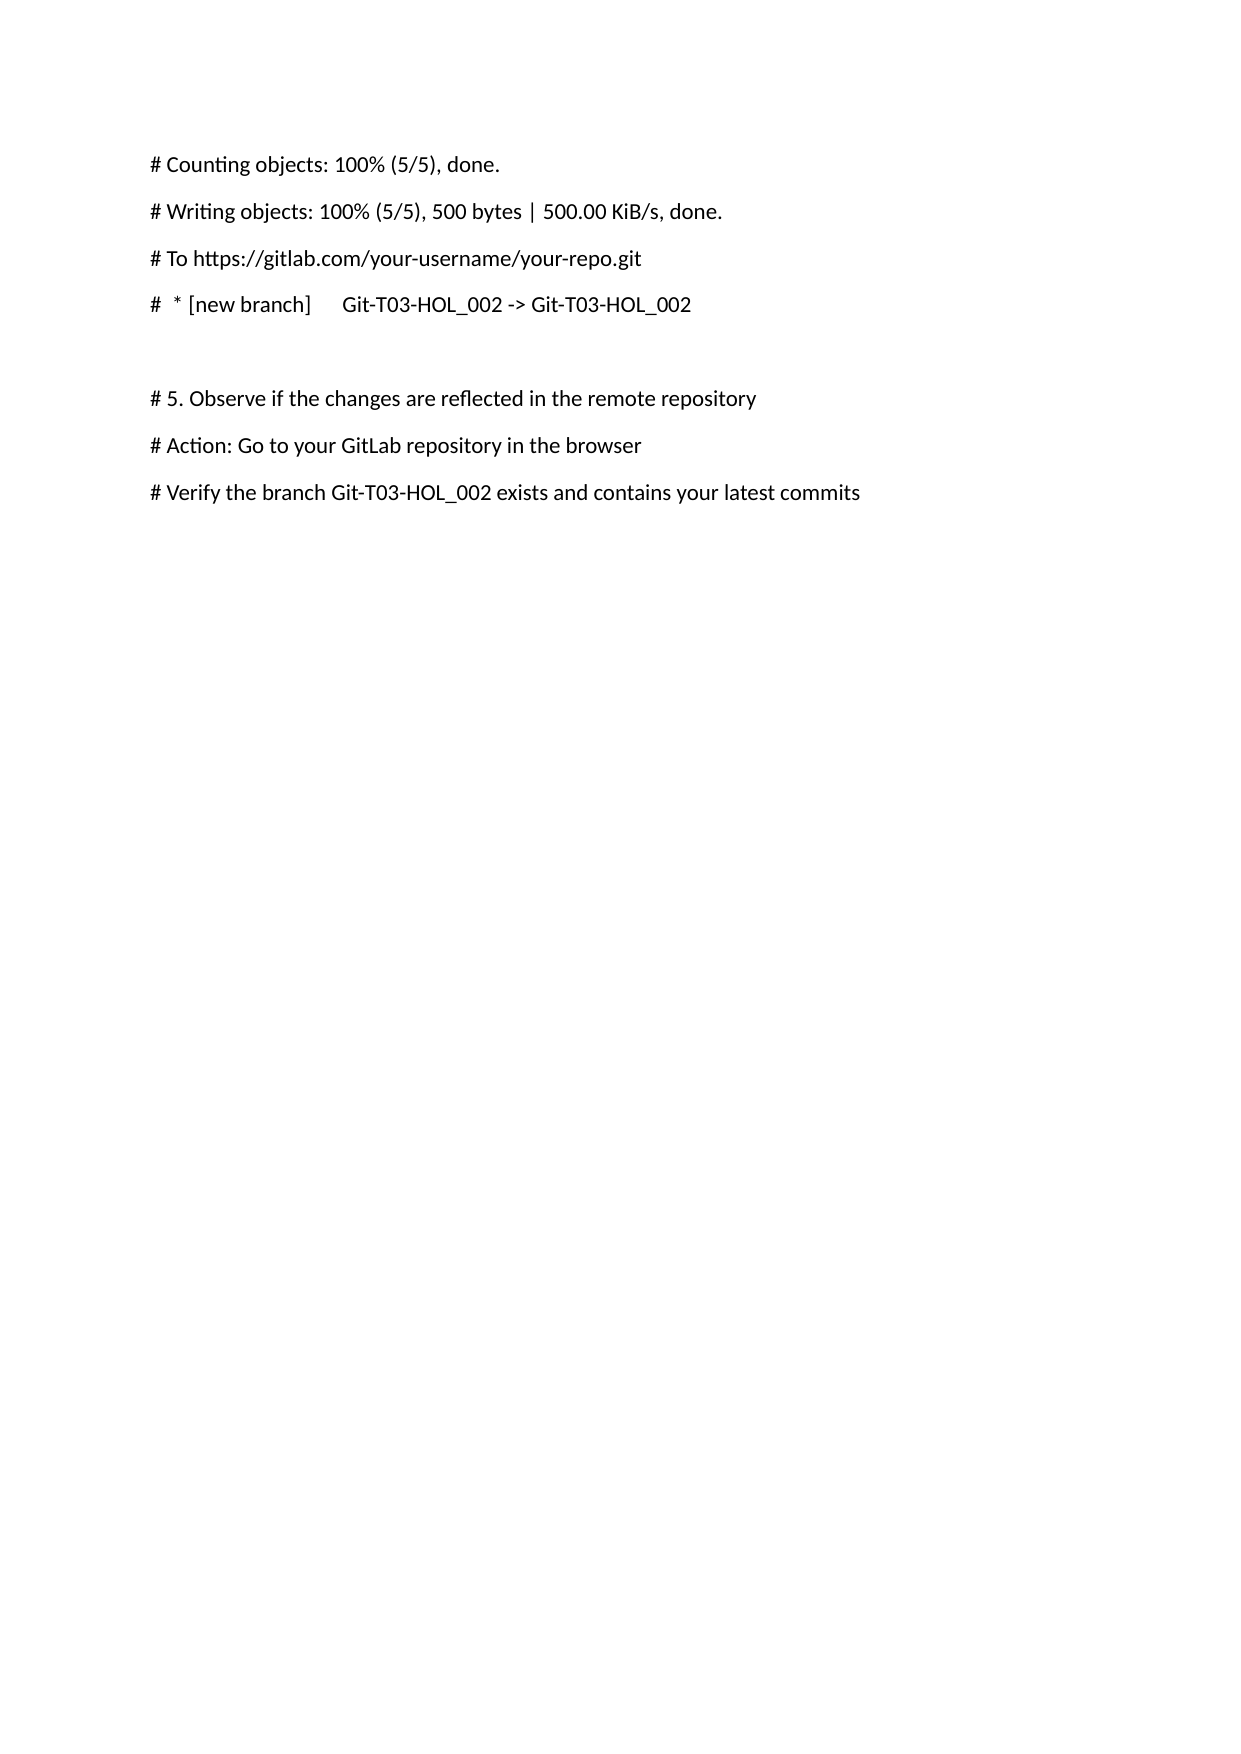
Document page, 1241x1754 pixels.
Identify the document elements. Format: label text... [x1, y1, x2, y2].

text # 5. Observe if the changes are reflected in the remote repository [150, 384, 1090, 412]
text # * [new branch] Git-T03-HOL_002 -> Git-T03-HOL_002 [150, 291, 1090, 319]
text # Verify the branch Git-T03-HOL_002 exists and contains your latest commits [150, 478, 1090, 506]
text # To https://gitlab.com/your-username/your-repo.git [150, 244, 1090, 272]
text # Action: Go to your GitLab repository in the browser [150, 431, 1090, 459]
text # Writing objects: 100% (5/5), 500 bytes | 500.00 KiB/s, done. [150, 197, 1090, 225]
text # Counting objects: 100% (5/5), done. [150, 150, 1090, 178]
